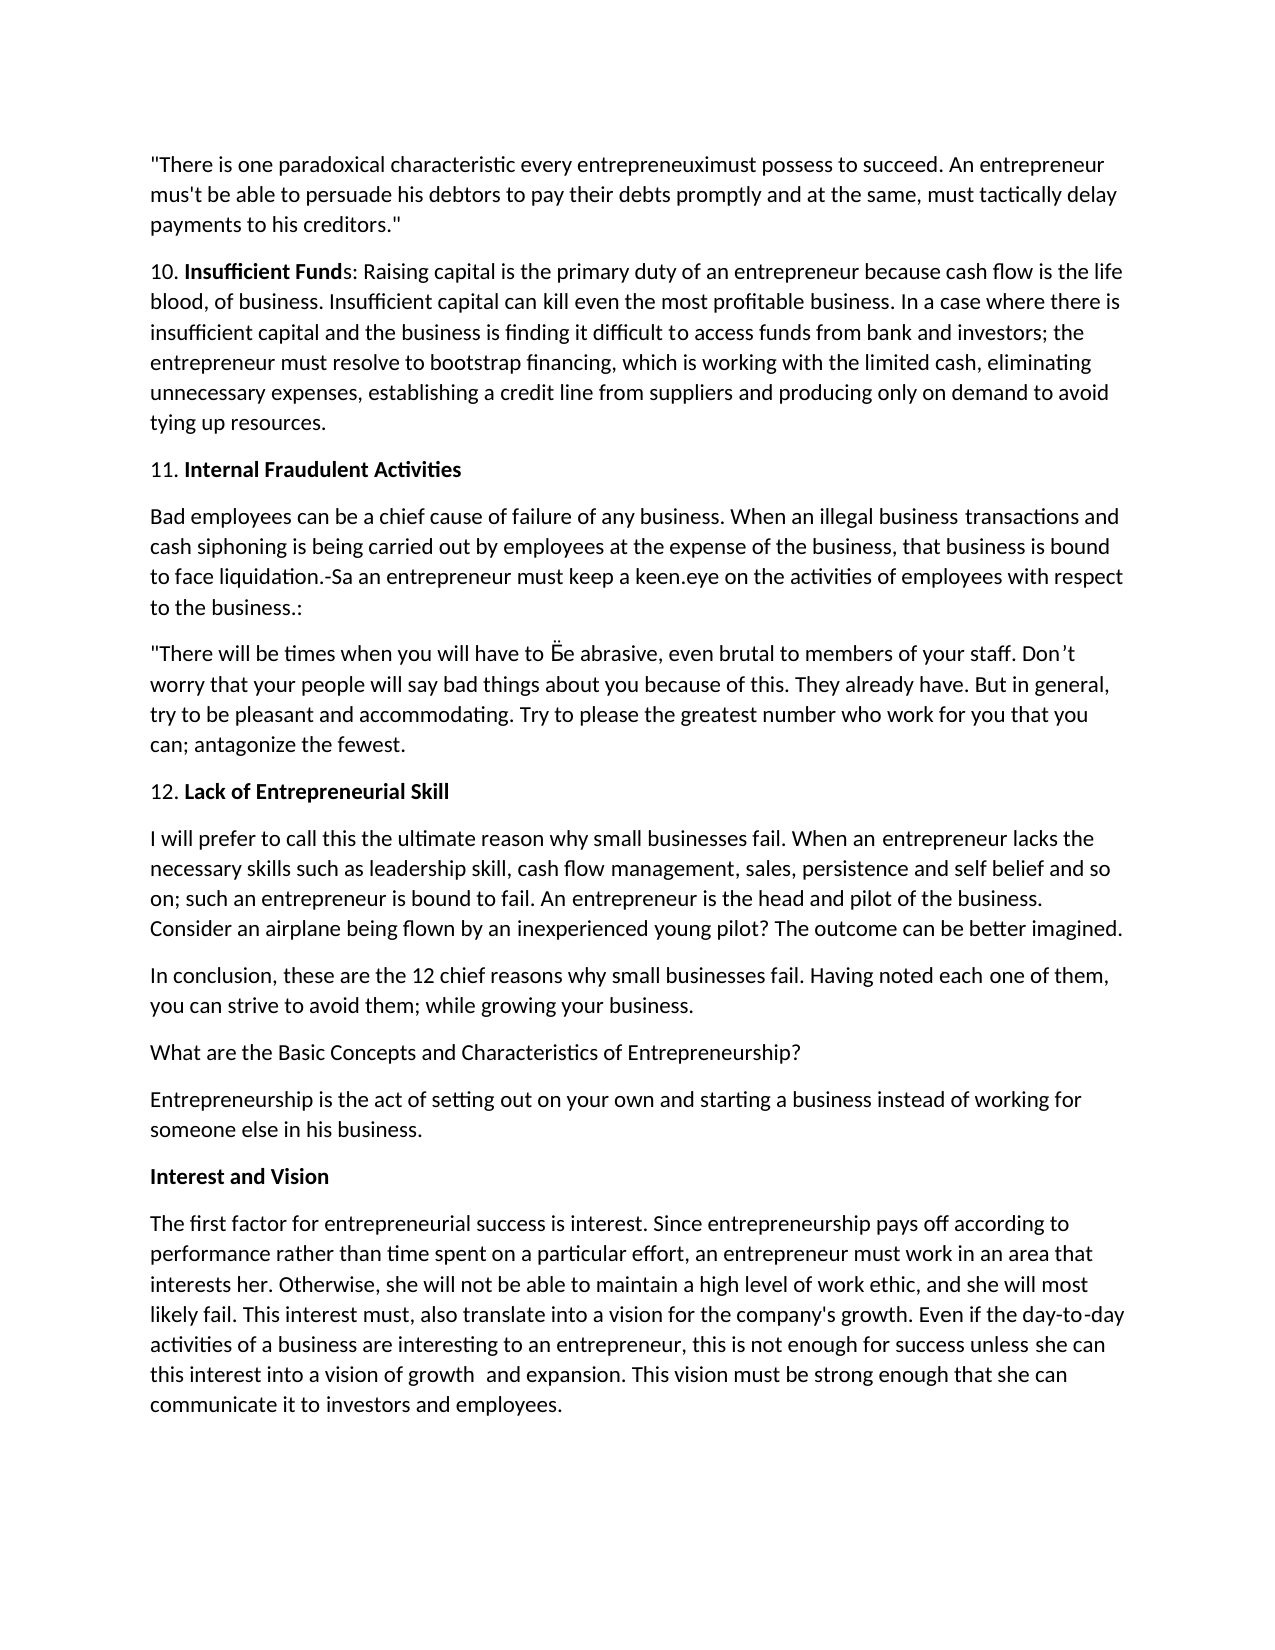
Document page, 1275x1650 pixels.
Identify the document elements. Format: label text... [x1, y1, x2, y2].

text "There is one paradoxical characteristic every entrepreneuximust possess to succeed. An entrepreneur mus't be able to persuade his debtors to pay their debts promptly and at the same, must tactically delay payments to his creditors." [150, 150, 1125, 238]
text "There will be times when you will have to Б̈e abrasive, even brutal to members of your staff. Don’t worry that your people will say bad things about you because of this. They already have. But in general, try to be pleasant and accommodating. Try to please the greatest number who work for you that you can; antagonize the fewest. [150, 639, 1125, 758]
text 12. Lack of Entrepreneurial Skill [150, 777, 1125, 805]
text In conclusion, these are the 12 chief reasons why small businesses fail. Having noted each one of them, you can strive to avoid them; while growing your business. [150, 961, 1125, 1020]
text Interest and Vision [150, 1162, 1125, 1191]
text Bad employees can be a chief cause of failure of any business. When an illegal business transactions and cash siphoning is being carried out by employees at the expense of the business, that business is bound to face liquidation.-Sa an entrepreneur must keep a keen.eye on the activities of employees with respect to the business.: [150, 502, 1125, 621]
text I will prefer to call this the ultimate reason why small businesses fail. When an entrepreneur lacks the necessary skills such as leadership skill, cash flow management, sales, persistence and self belief and so on; such an entrepreneur is bound to fail. An entrepreneur is the head and pilot of the business. Consider an airplane being flown by an inexperienced young pilot? The outcome can be better imagined. [150, 824, 1125, 943]
text 11. Internal Fraudulent Activities [150, 455, 1125, 483]
text What are the Basic Concepts and Characteristics of Entrepreneurship? [150, 1038, 1125, 1067]
text The first factor for entrepreneurial success is interest. Since entrepreneurship pays off according to performance rather than time spent on a particular effort, an entrepreneur must work in an area that interests her. Otherwise, she will not be able to maintain a high level of work ethic, and she will most likely fail. This interest must, also translate into a vision for the company's growth. Even if the day-to-day activities of a business are interesting to an entrepreneur, this is not enough for success unless she can this interest into a vision of growth and expansion. This vision must be strong enough that she can communicate it to investors and employees. [150, 1209, 1125, 1419]
text Entrepreneurship is the act of setting out on your own and starting a business instead of working for someone else in his business. [150, 1085, 1125, 1144]
text 10. Insufficient Funds: Raising capital is the primary duty of an entrepreneur because cash flow is the life blood, of business. Insufficient capital can kill even the most profitable business. In a case where there is insufficient capital and the business is finding it difficult to access funds from bank and investors; the entrepreneur must resolve to bootstrap financing, which is working with the limited cash, eliminating unnecessary expenses, establishing a credit line from suppliers and producing only on demand to avoid tying up resources. [150, 257, 1125, 436]
